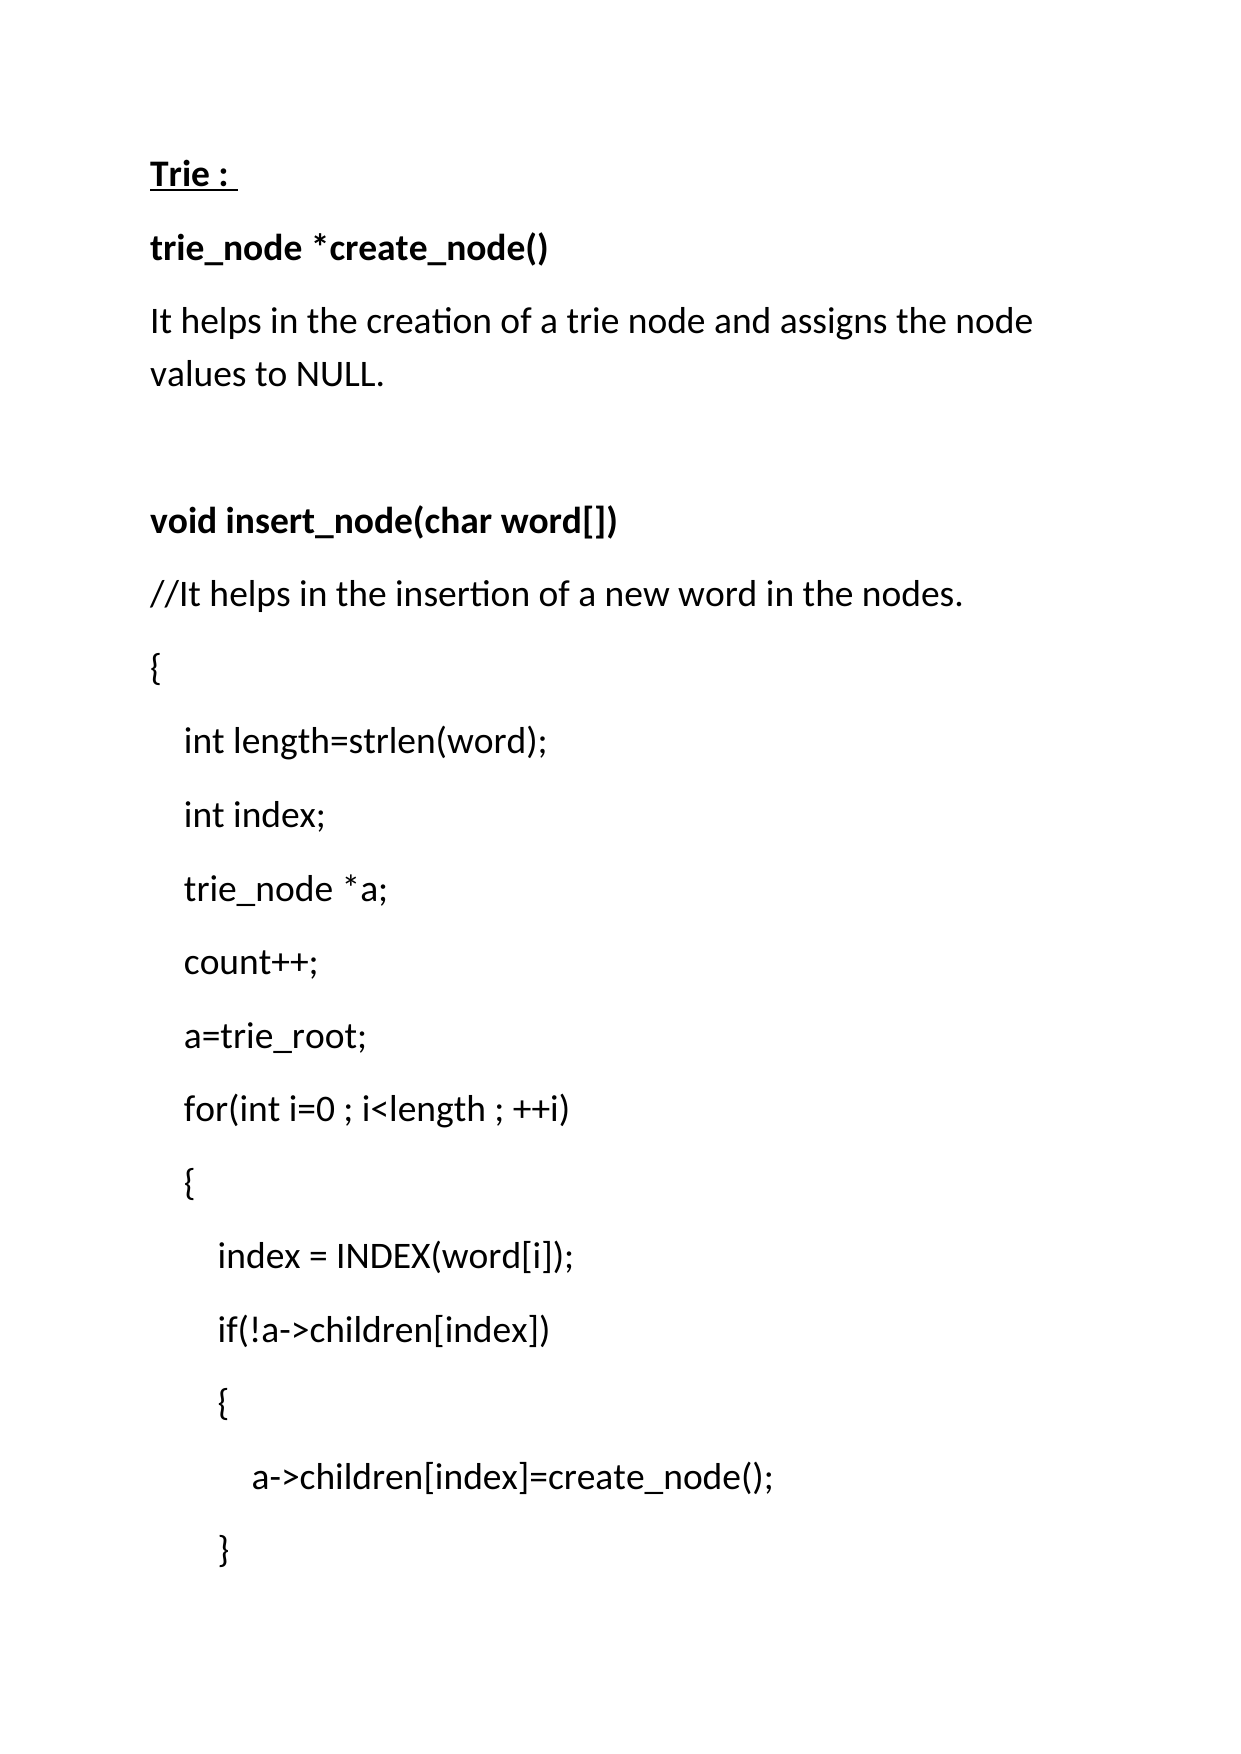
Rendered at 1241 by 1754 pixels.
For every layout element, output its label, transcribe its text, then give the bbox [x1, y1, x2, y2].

text a=trie_root; [150, 1012, 1090, 1057]
text if(!a->children[index]) [150, 1306, 1090, 1352]
text int length=strlen(word); [150, 717, 1090, 763]
text { [150, 1379, 1090, 1425]
text void insert_node(char word[]) [150, 497, 1090, 543]
text count++; [150, 938, 1090, 984]
text Trie : [150, 150, 1090, 196]
text a->children[index]=create_node(); [150, 1453, 1090, 1499]
text int index; [150, 791, 1090, 837]
text for(int i=0 ; i<length ; ++i) [150, 1085, 1090, 1131]
text { [150, 1159, 1090, 1204]
text trie_node *create_node() [150, 223, 1090, 269]
text { [150, 644, 1090, 690]
text It helps in the creation of a trie node and assigns the node values to NULL. [150, 297, 1090, 396]
text //It helps in the insertion of a new word in the nodes. [150, 570, 1090, 616]
text } [150, 1526, 1090, 1572]
text trie_node *a; [150, 864, 1090, 910]
text index = INDEX(word[i]); [150, 1232, 1090, 1278]
